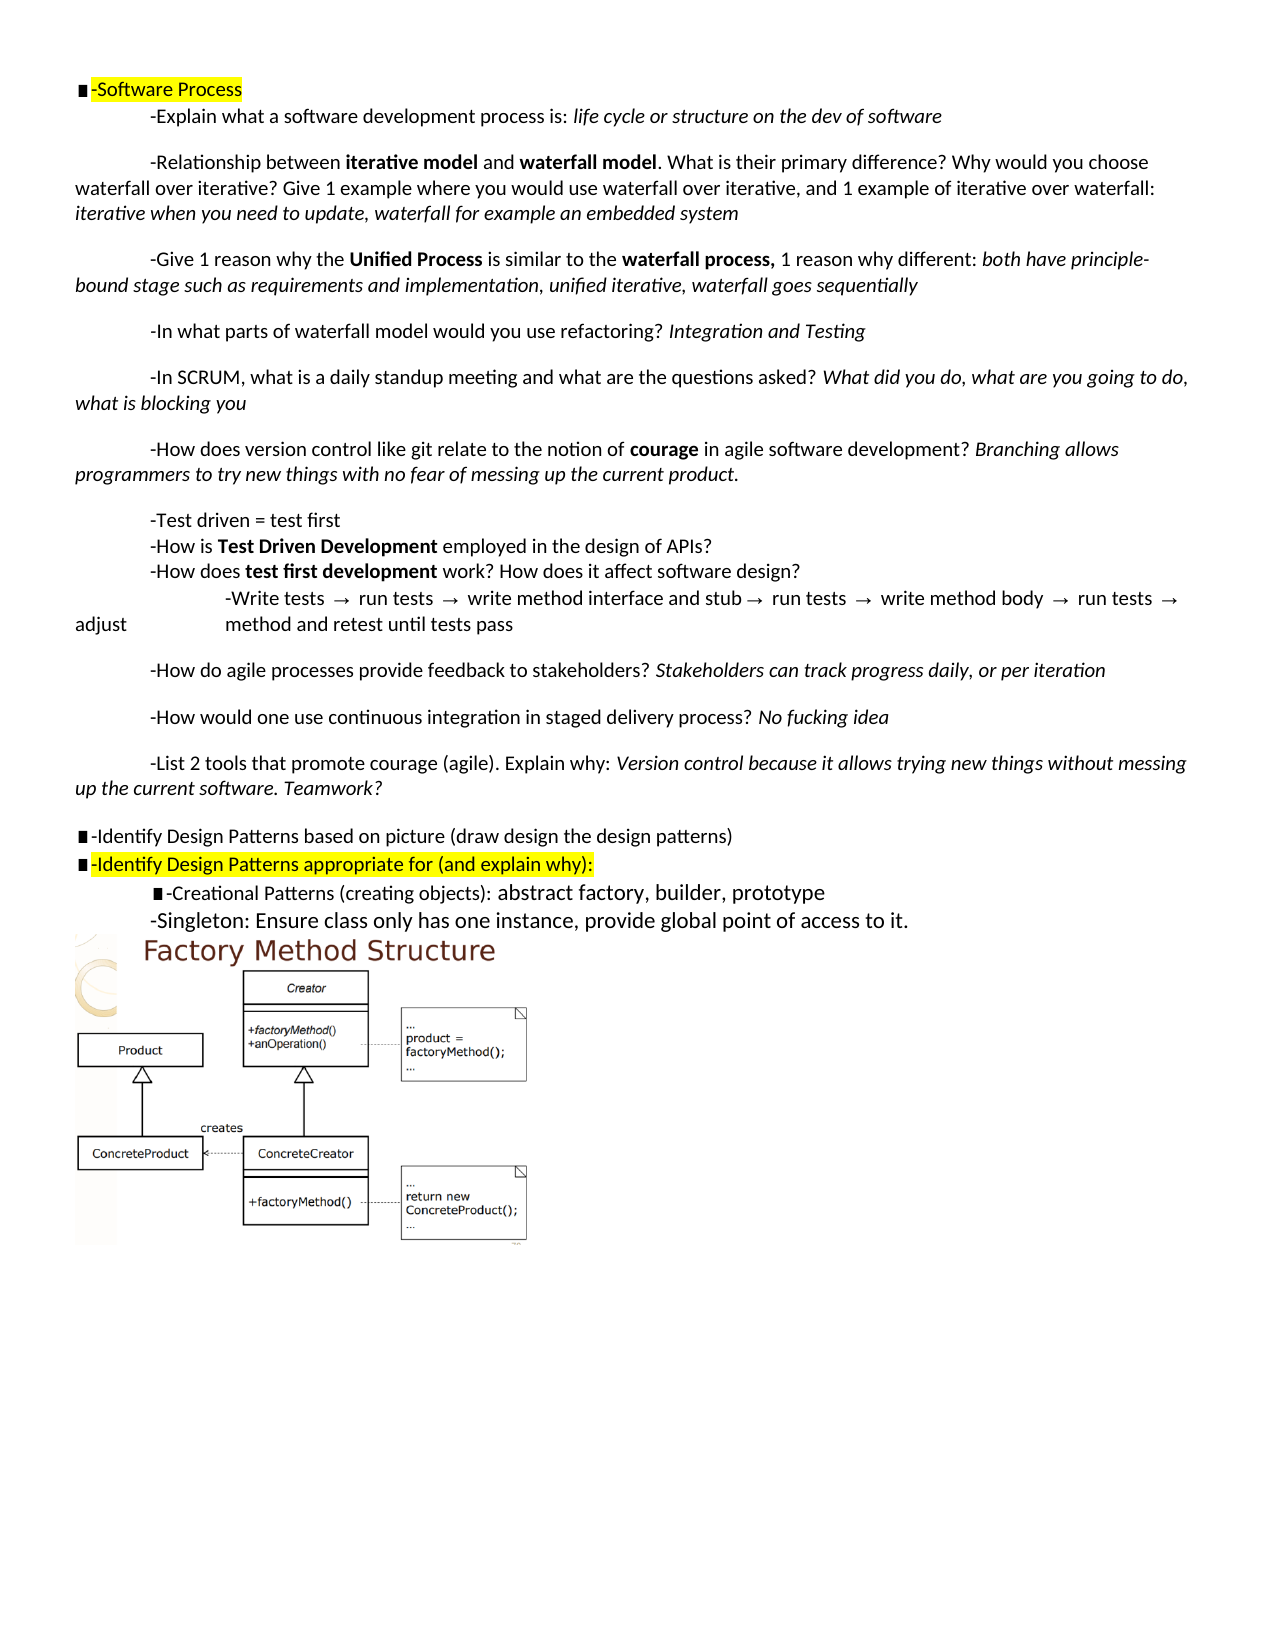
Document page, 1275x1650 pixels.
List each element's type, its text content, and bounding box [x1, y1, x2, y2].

picture [75, 934, 529, 1245]
text -In what parts of waterfall model would you use refactoring? Integration and Testing [75, 318, 1200, 343]
text -Relationship between iterative model and waterfall model. What is their primary difference? Why would you choose waterfall over iterative? Give 1 example where you would use waterfall over iterative, and 1 example of iterative over waterfall: iterative when you need to update, waterfall for example an embedded system [75, 149, 1200, 226]
text -List 2 tools that promote courage (agile). Explain why: Version control because it allows trying new things without messing up the current software. Teamwork? [75, 750, 1200, 801]
text -How does version control like git relate to the notion of courage in agile software development? Branching allows programmers to try new things with no fear of messing up the current product. [75, 436, 1200, 487]
text -Give 1 reason why the Unified Process is similar to the waterfall process, 1 reason why different: both have principle-bound stage such as requirements and implementation, unified iterative, waterfall goes sequentially [75, 246, 1200, 297]
text -Test driven = test first -How is Test Driven Development employed in the design of APIs? -How does test first development work? How does it affect software design? -Write tests run tests write method interface and stub run tests write method body run tests adjust method and retest until tests pass [75, 508, 1200, 637]
text -How do agile processes provide feedback to stakeholders? Stakeholders can track progress daily, or per iteration [75, 658, 1200, 683]
text -Software Process -Explain what a software development process is: life cycle or structure on the dev of software [75, 75, 1200, 128]
text -How would one use continuous integration in staged delivery process? No fucking idea [75, 704, 1200, 729]
text -In SCRUM, what is a daily standup meeting and what are the questions asked? What did you do, what are you going to do, what is blocking you [75, 364, 1200, 415]
